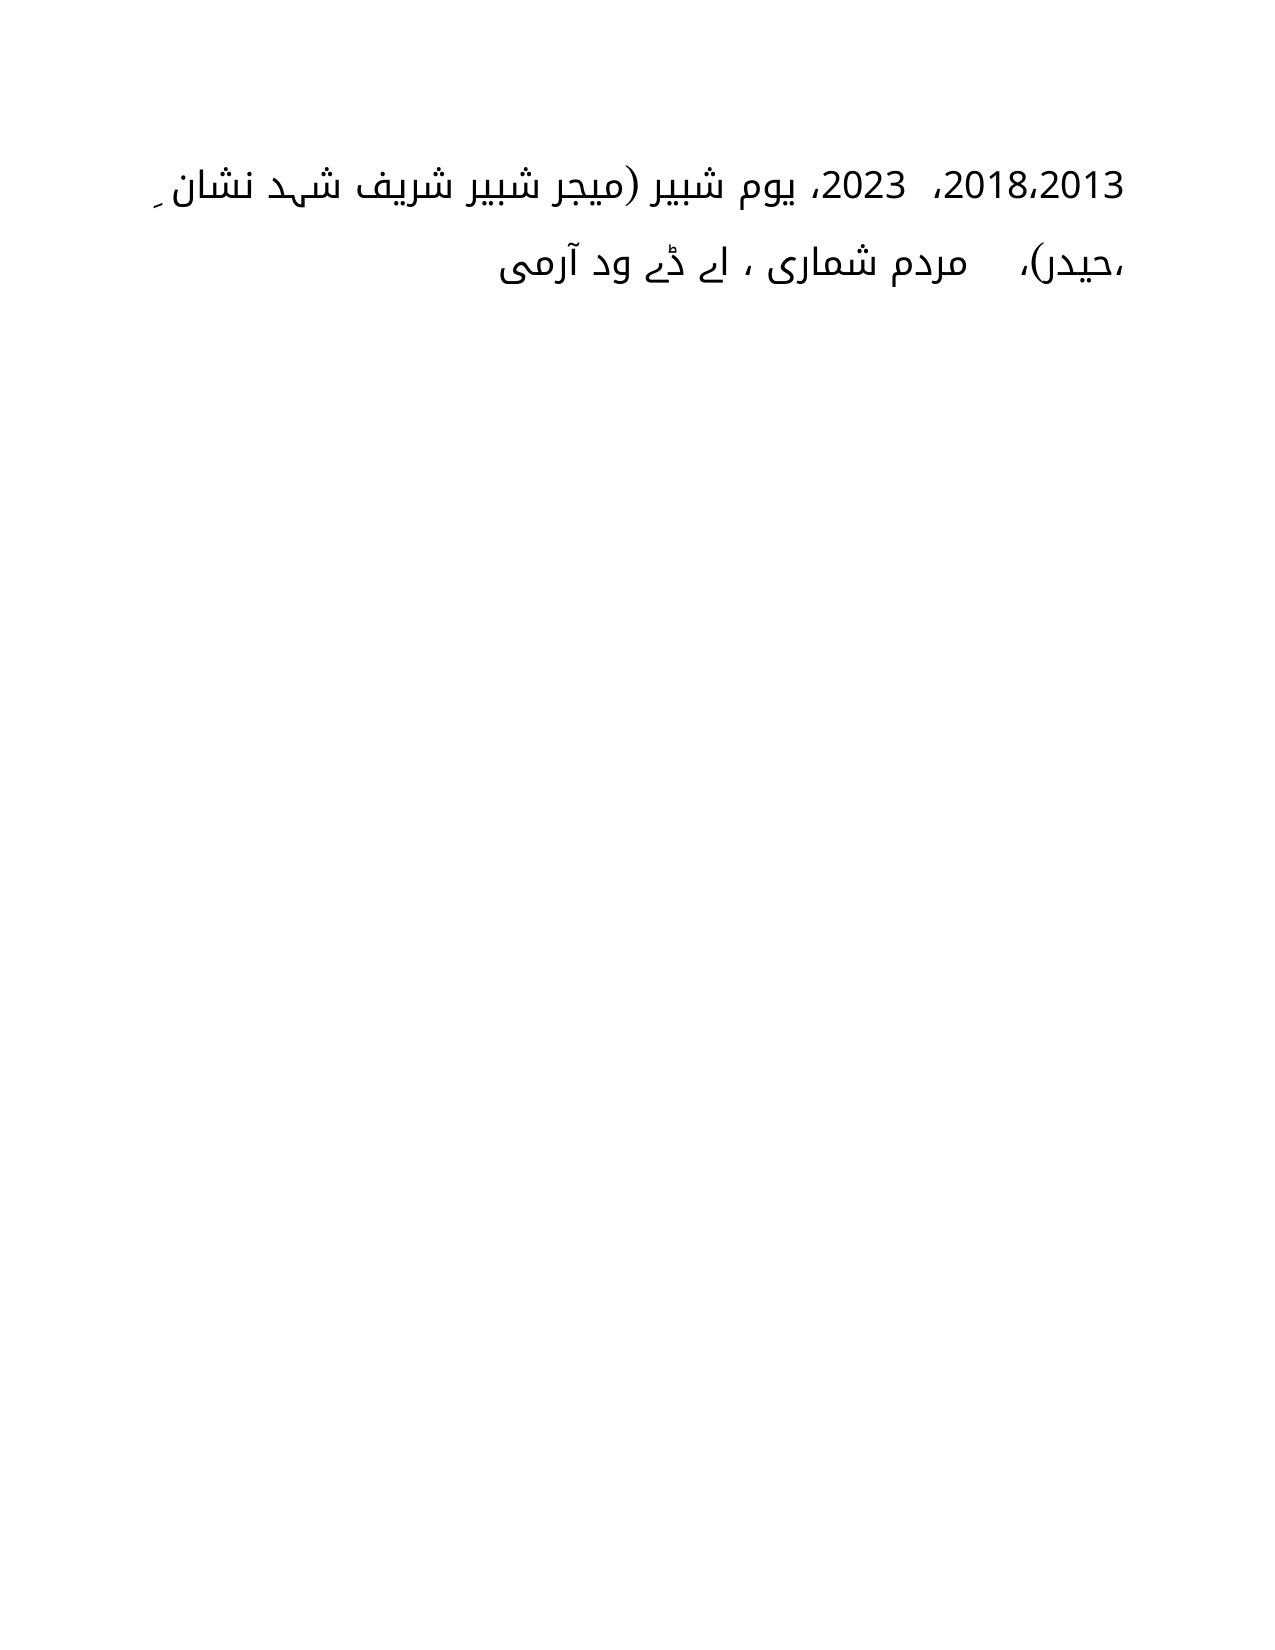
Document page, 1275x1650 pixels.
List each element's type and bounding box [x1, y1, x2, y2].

text [150, 150, 1125, 298]
